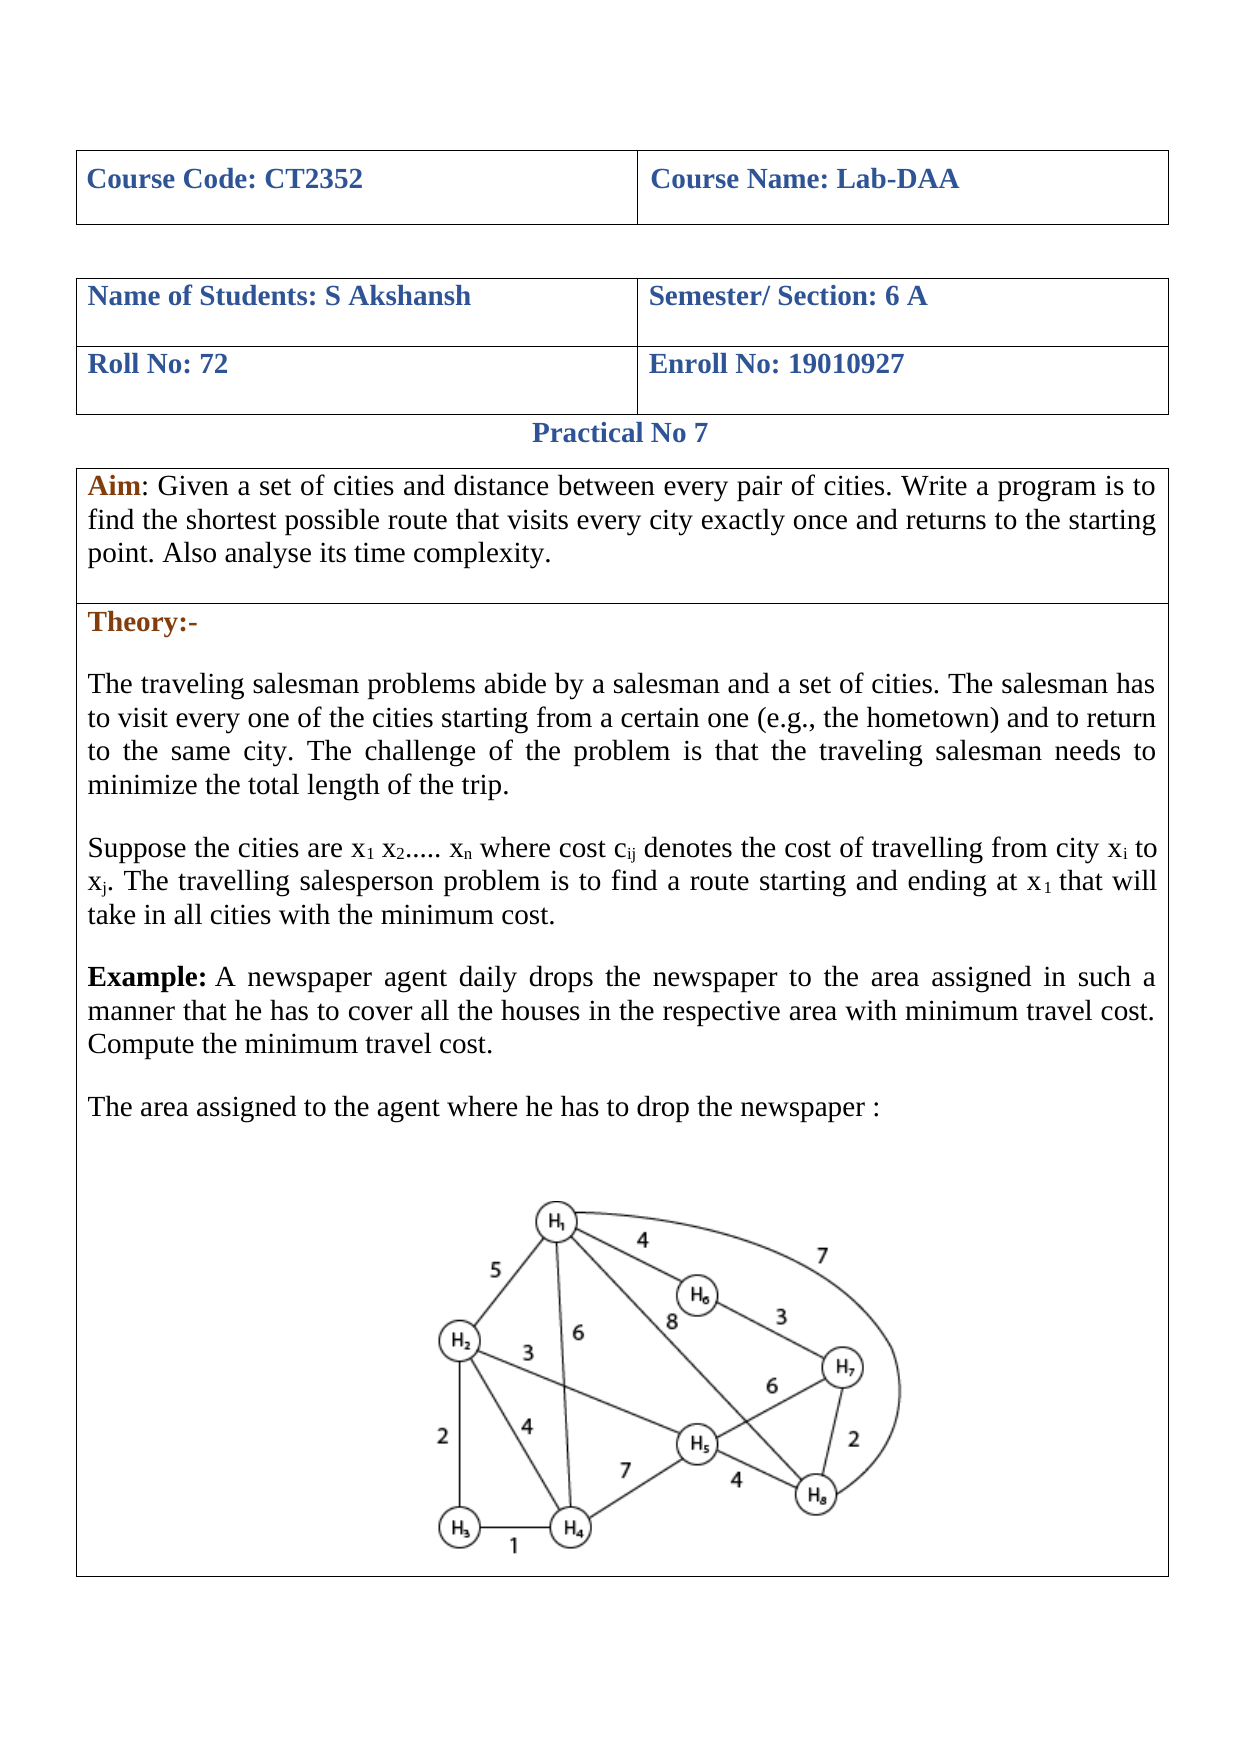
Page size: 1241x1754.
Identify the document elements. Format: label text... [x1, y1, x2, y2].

picture [245, 1201, 1000, 1577]
table_cell Roll No: 72 [77, 347, 637, 414]
table_header Course Code: CT2352 [77, 151, 637, 223]
table_header Semester/ Section: 6 A [638, 279, 1168, 346]
table_header Name of Students: S Akshansh [77, 279, 637, 346]
table_header Course Name: Lab-DAA [638, 151, 1168, 223]
text Practical No 7 [150, 415, 1090, 448]
table_header Aim: Given a set of cities and distance between every pair of cities. Write a program is to find the shortest possible route that visits every city exactly once and returns to the starting point. Also analyse its time complexity. [77, 469, 1168, 603]
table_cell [77, 604, 1168, 1576]
table_cell Enroll No: 19010927 [638, 347, 1168, 414]
